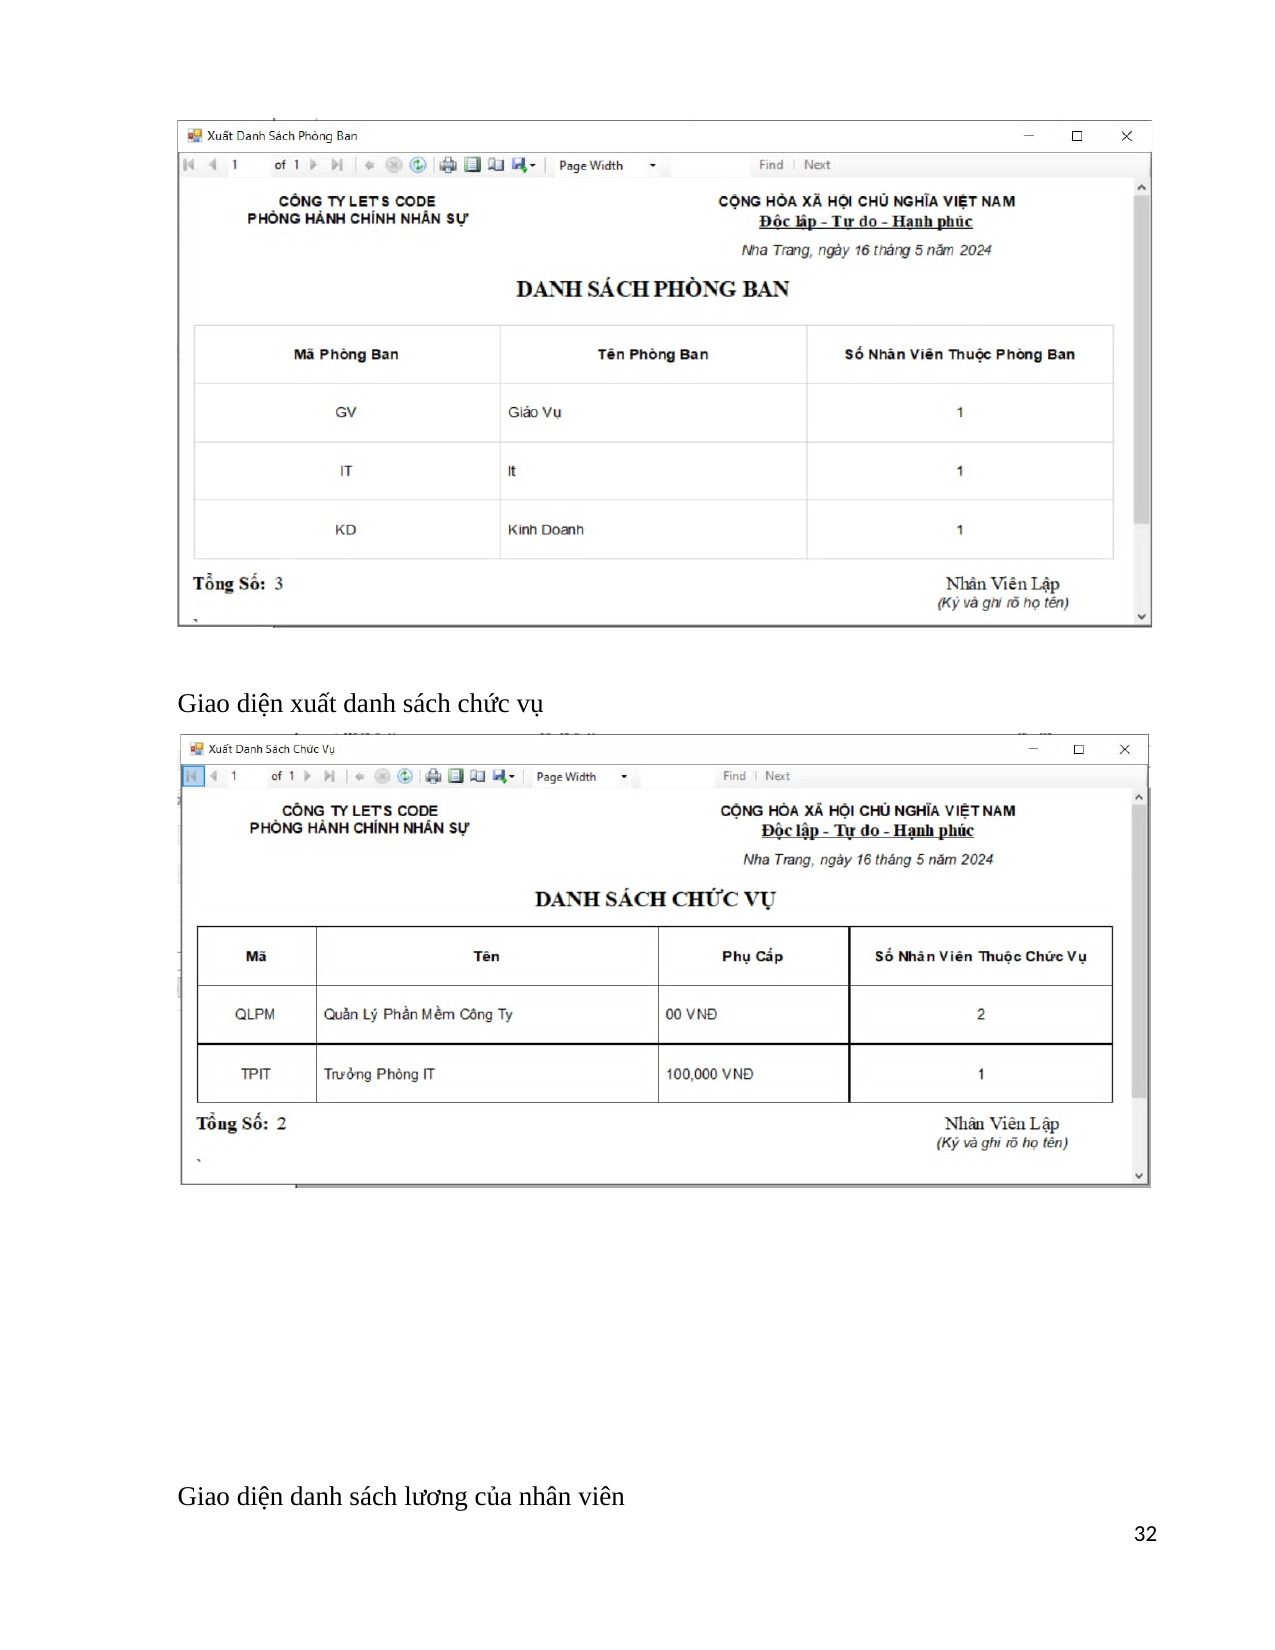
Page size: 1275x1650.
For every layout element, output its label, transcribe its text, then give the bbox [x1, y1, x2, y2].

text Giao diện danh sách lương của nhân viên [177, 1480, 1157, 1511]
picture [177, 118, 1153, 628]
text Giao diện xuất danh sách chức vụ [177, 687, 1157, 718]
picture [177, 733, 1151, 1188]
